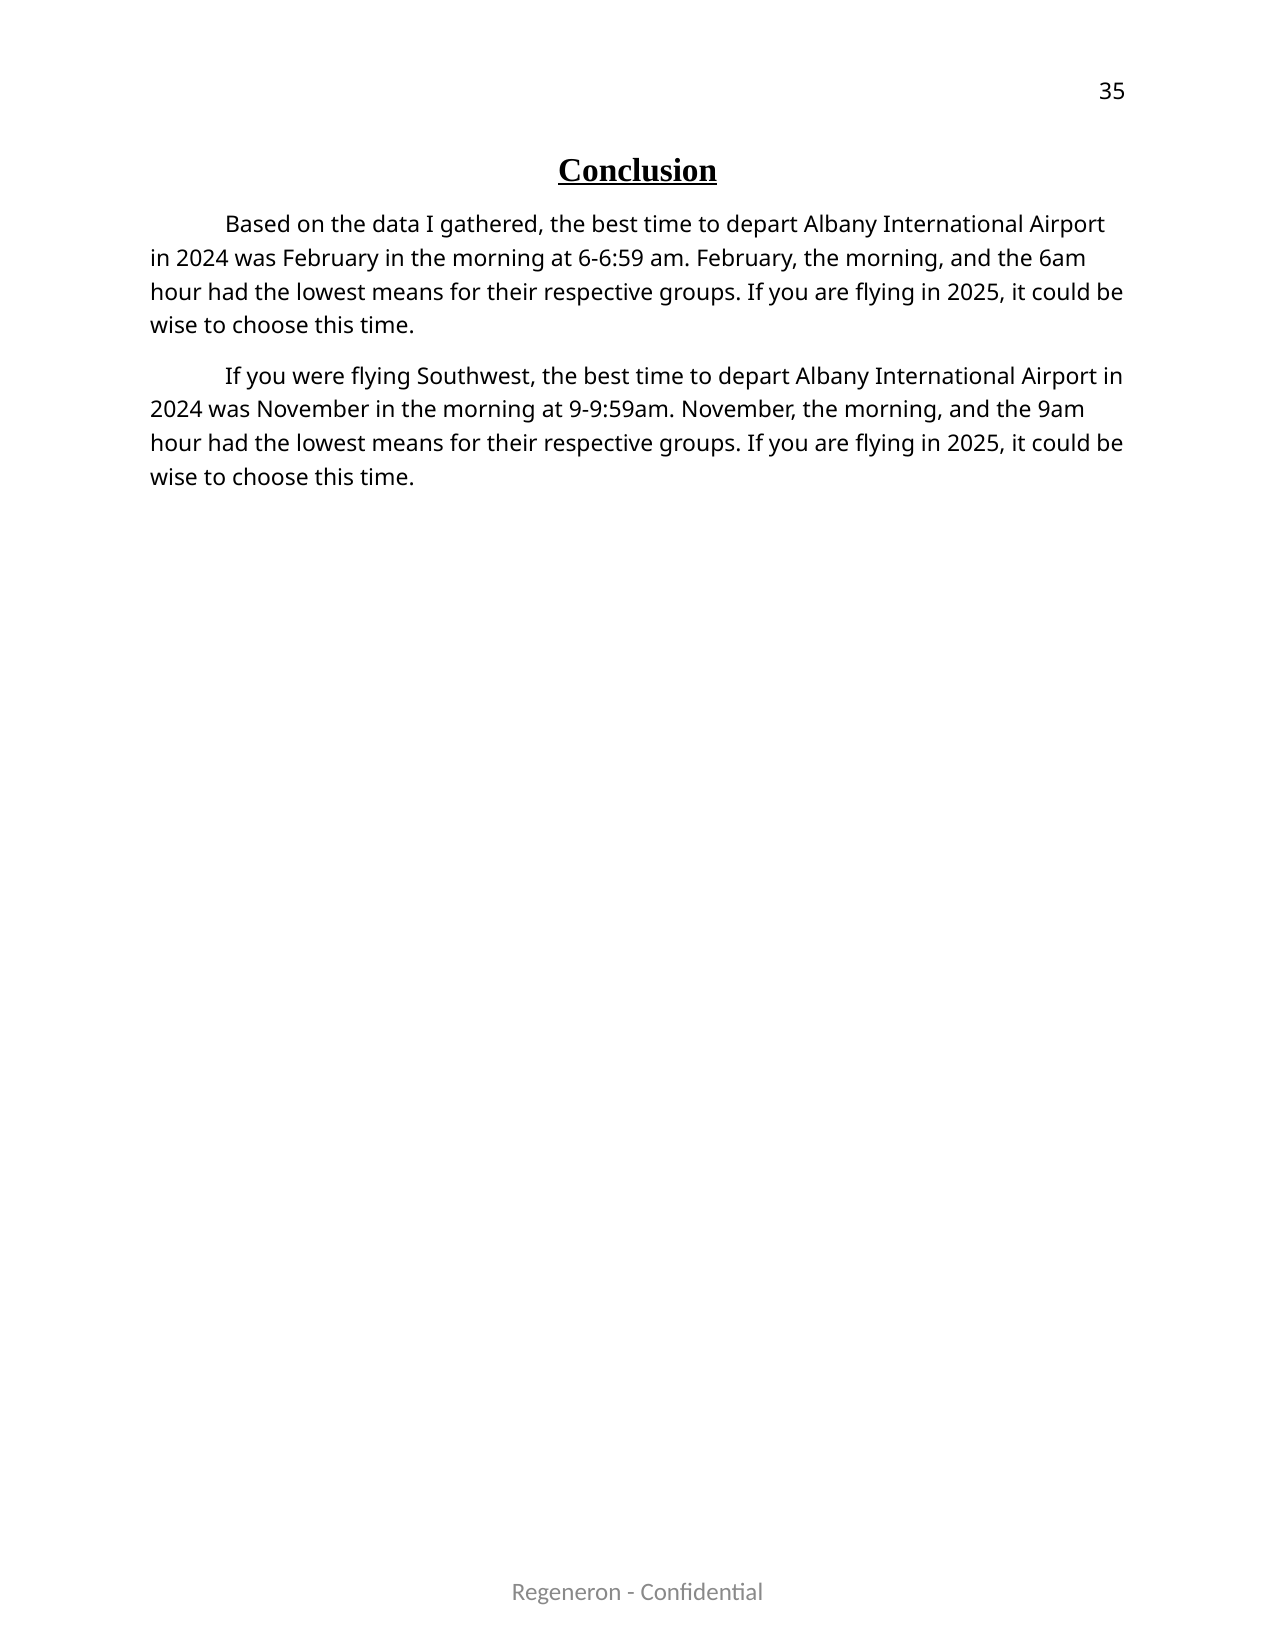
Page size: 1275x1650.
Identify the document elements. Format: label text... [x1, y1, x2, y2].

text If you were flying Southwest, the best time to depart Albany International Airport in 2024 was November in the morning at 9-9:59am. November, the morning, and the 9am hour had the lowest means for their respective groups. If you are flying in 2025, it could be wise to choose this time. [150, 360, 1125, 492]
text Based on the data I gathered, the best time to depart Albany International Airport in 2024 was February in the morning at 6-6:59 am. February, the morning, and the 6am hour had the lowest means for their respective groups. If you are flying in 2025, it could be wise to choose this time. [150, 208, 1125, 341]
text Conclusion [150, 150, 1125, 188]
